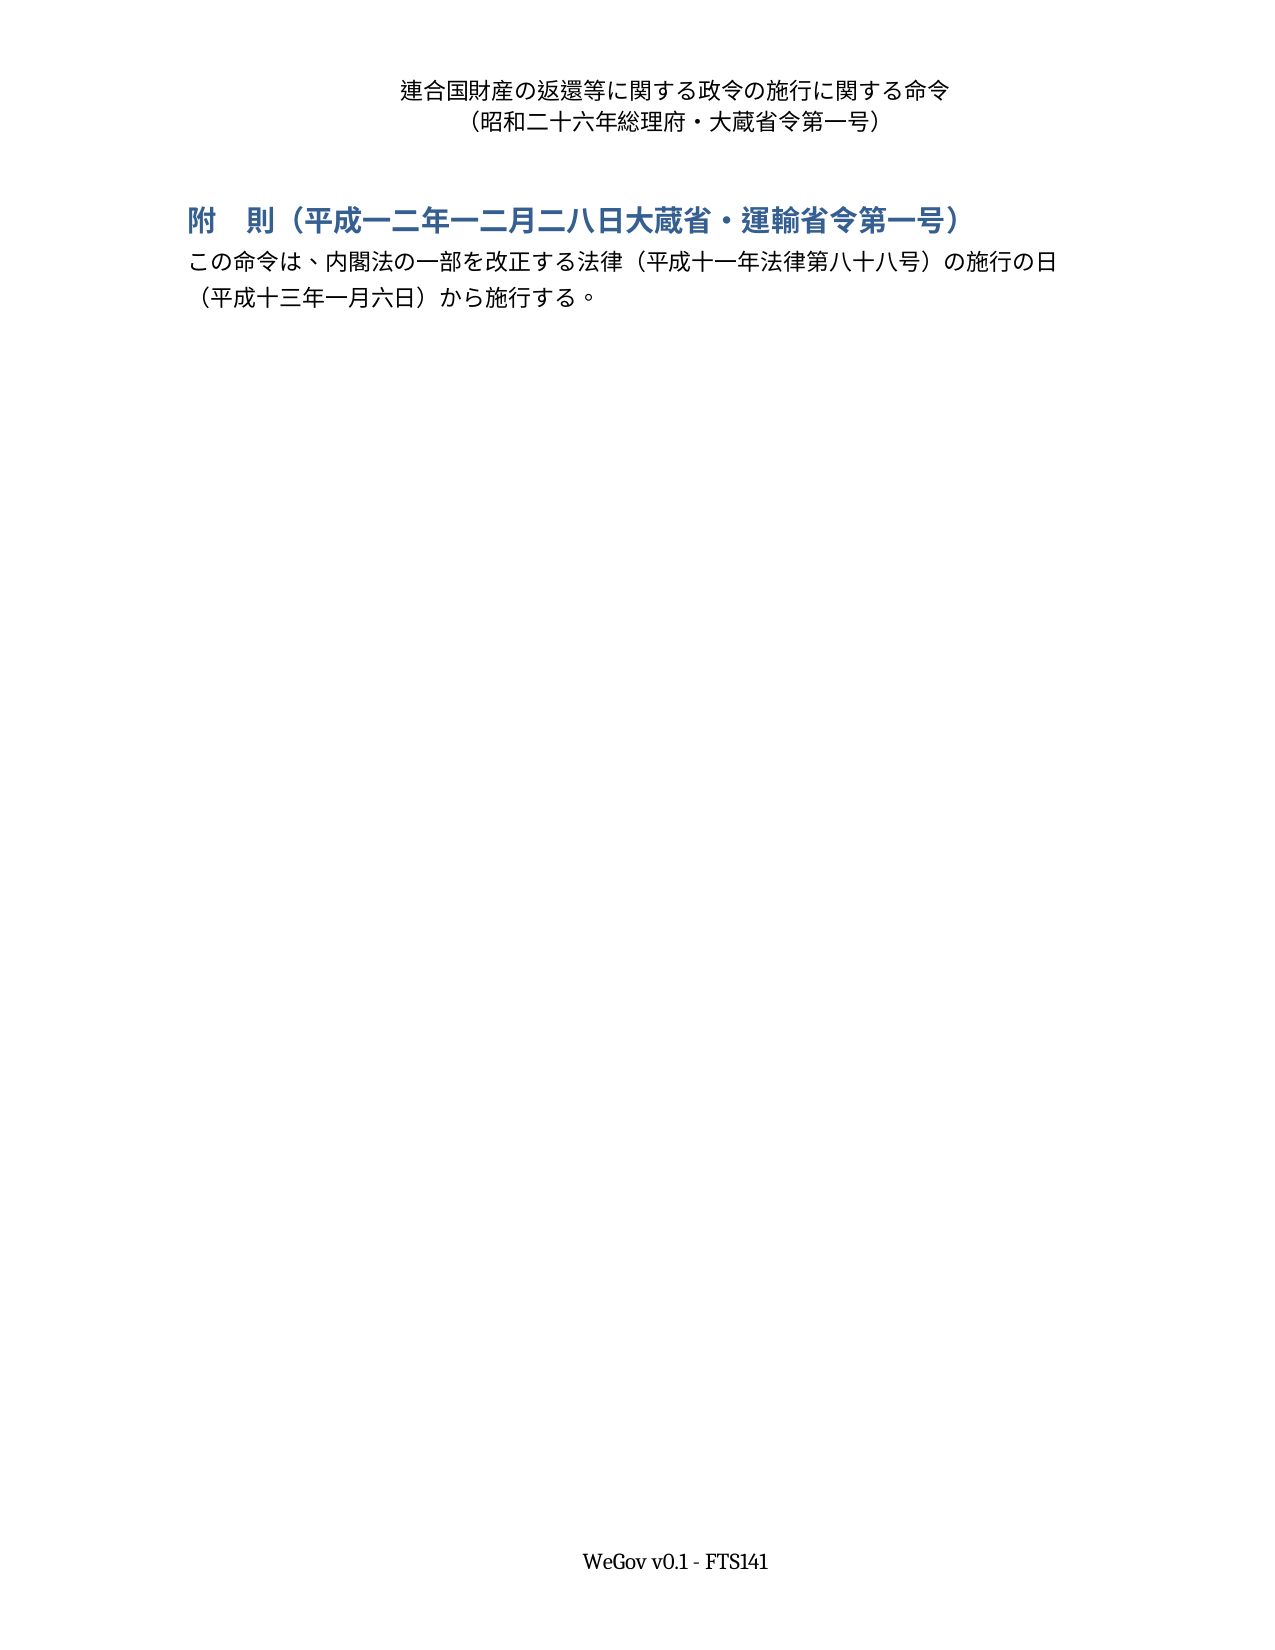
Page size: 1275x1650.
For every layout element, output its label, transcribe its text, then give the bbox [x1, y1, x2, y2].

text この命令は、内閣法の一部を改正する法律（平成十一年法律第八十八号）の施行の日（平成十三年一月六日）から施行する。 [187, 246, 1087, 313]
subtitle 附 則（平成一二年一二月二八日大蔵省・運輸省令第一号） [187, 200, 1087, 240]
